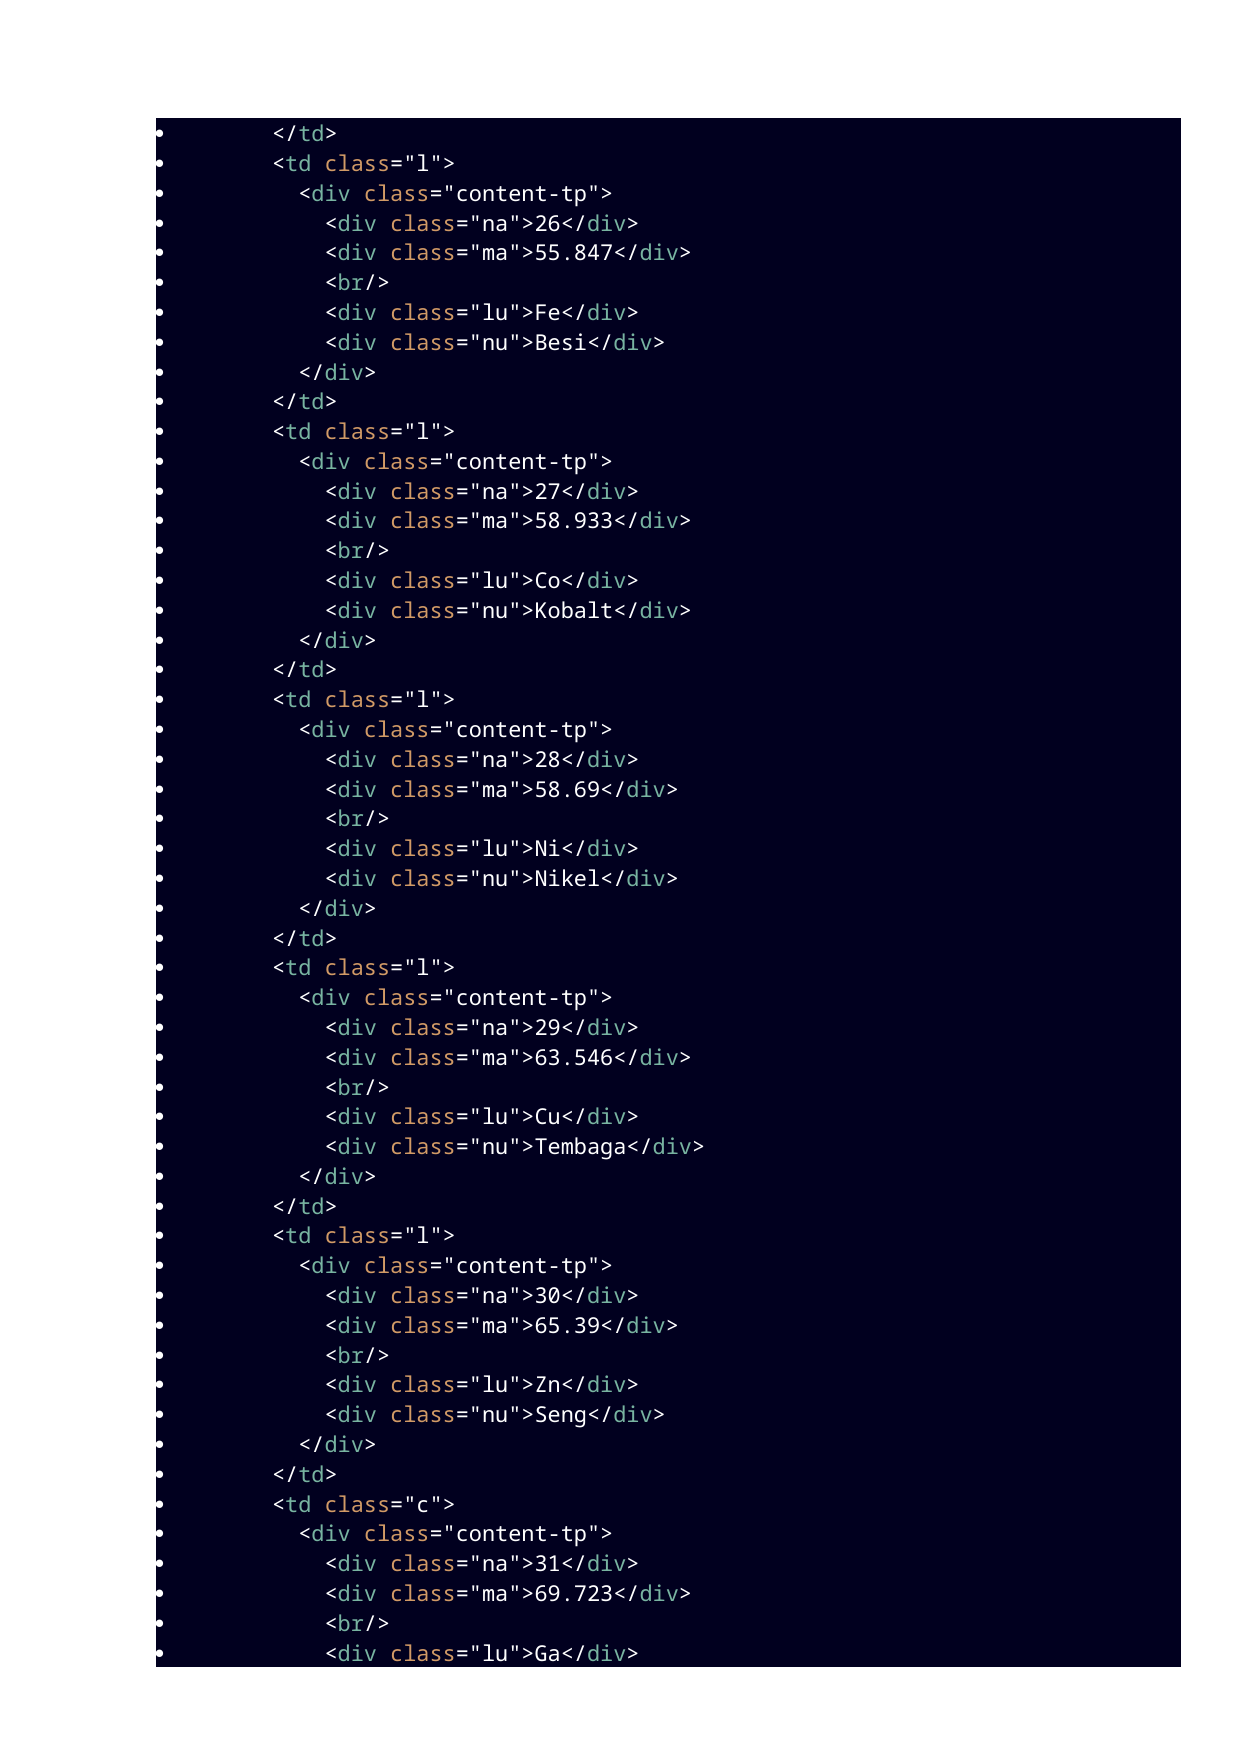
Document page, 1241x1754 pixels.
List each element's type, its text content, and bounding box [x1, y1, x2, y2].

list </td> [156, 1191, 1181, 1220]
list <div class="content-tp"> [156, 1518, 1181, 1548]
list <div class="lu">Ga</div> [156, 1637, 1181, 1667]
list <div class="content-tp"> [156, 446, 1181, 476]
list <td class="l"> [156, 684, 1181, 714]
list <div class="ma">55.847</div> [156, 237, 1181, 267]
list <div class="nu">Nikel</div> [156, 863, 1181, 893]
list </div> [156, 893, 1181, 922]
list <div class="ma">63.546</div> [156, 1042, 1181, 1071]
list <div class="na">29</div> [156, 1012, 1181, 1042]
list <br/> [156, 267, 1181, 297]
list <div class="ma">58.69</div> [156, 773, 1181, 803]
list <td class="l"> [156, 148, 1181, 178]
list <br/> [156, 1608, 1181, 1637]
list <div class="lu">Co</div> [156, 565, 1181, 595]
list </div> [156, 356, 1181, 386]
list </td> [156, 386, 1181, 416]
list <div class="content-tp"> [156, 178, 1181, 207]
list <div class="na">28</div> [156, 744, 1181, 773]
list <div class="na">27</div> [156, 476, 1181, 505]
list <div class="nu">Besi</div> [156, 327, 1181, 356]
list <td class="l"> [156, 416, 1181, 446]
list <div class="nu">Kobalt</div> [156, 595, 1181, 624]
list </td> [156, 118, 1181, 148]
list <div class="na">31</div> [156, 1548, 1181, 1578]
list <div class="ma">69.723</div> [156, 1578, 1181, 1608]
list <td class="c"> [156, 1488, 1181, 1518]
list <div class="content-tp"> [156, 982, 1181, 1012]
list <br/> [156, 535, 1181, 565]
list <td class="l"> [156, 952, 1181, 982]
list <div class="lu">Zn</div> [156, 1369, 1181, 1399]
list </div> [156, 1429, 1181, 1459]
list </div> [156, 624, 1181, 654]
list <div class="na">30</div> [156, 1280, 1181, 1310]
list <div class="lu">Ni</div> [156, 833, 1181, 863]
list </td> [156, 654, 1181, 684]
list </td> [156, 1459, 1181, 1488]
list <div class="ma">58.933</div> [156, 505, 1181, 535]
list <div class="na">26</div> [156, 207, 1181, 237]
list <div class="lu">Fe</div> [156, 297, 1181, 327]
list </div> [156, 1161, 1181, 1191]
list <div class="nu">Tembaga</div> [156, 1131, 1181, 1161]
list <td class="l"> [156, 1220, 1181, 1250]
list <div class="lu">Cu</div> [156, 1101, 1181, 1131]
list <div class="nu">Seng</div> [156, 1399, 1181, 1429]
list <div class="ma">65.39</div> [156, 1310, 1181, 1339]
list <br/> [156, 1071, 1181, 1101]
list <div class="content-tp"> [156, 714, 1181, 744]
list <br/> [156, 803, 1181, 833]
list <div class="content-tp"> [156, 1250, 1181, 1280]
list <br/> [156, 1339, 1181, 1369]
list </td> [156, 922, 1181, 952]
